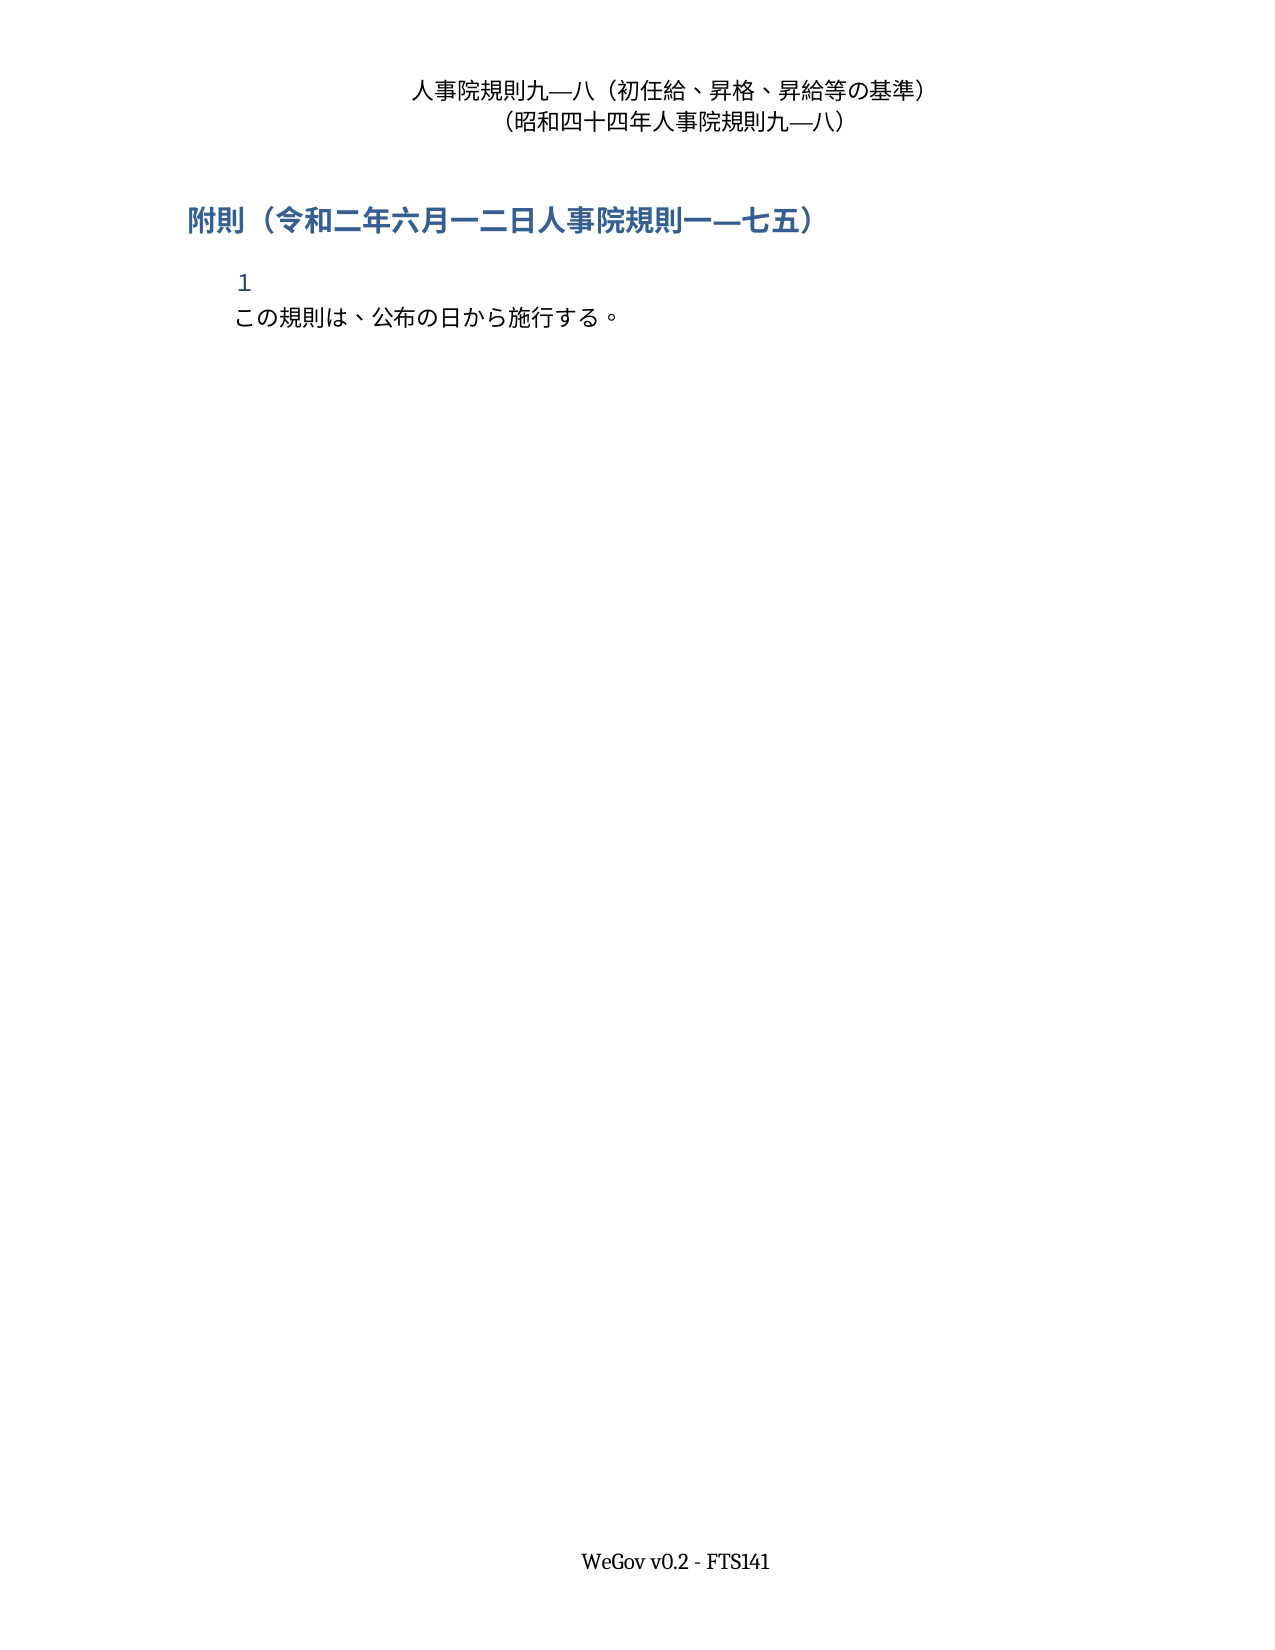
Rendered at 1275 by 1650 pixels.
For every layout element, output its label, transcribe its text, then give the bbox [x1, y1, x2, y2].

text この規則は、公布の日から施行する。 [233, 302, 1087, 334]
subtitle 附則（令和二年六月一二日人事院規則一―七五） [187, 200, 1087, 240]
subtitle １ [233, 266, 1087, 298]
